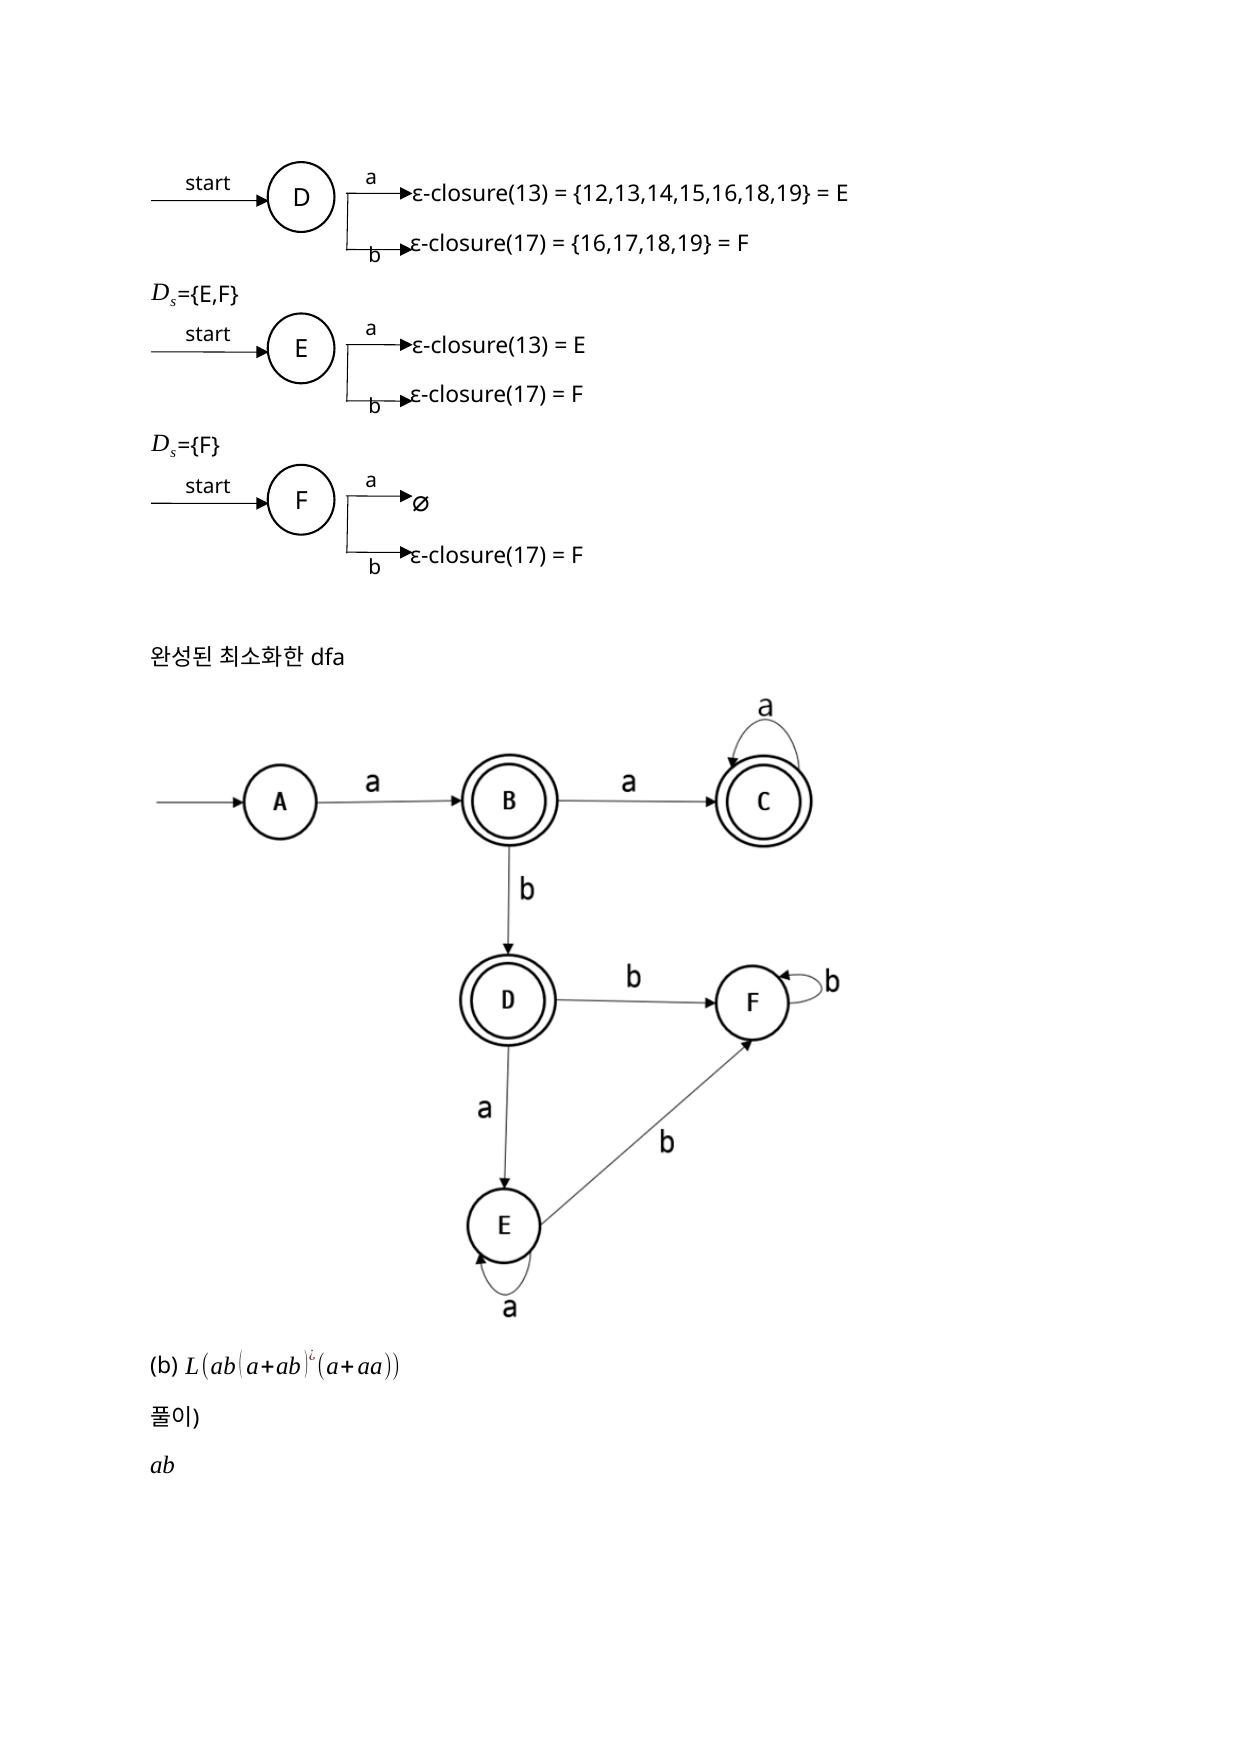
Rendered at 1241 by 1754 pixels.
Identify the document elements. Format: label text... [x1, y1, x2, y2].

text ε-closure(17) = {16,17,18,19} = F [150, 227, 370, 258]
picture [150, 691, 862, 1331]
text ε-closure(13) = E [331, 328, 1090, 360]
text 풀이) [150, 1399, 1090, 1433]
text ε-closure(13) = E [150, 328, 272, 360]
text ε-closure(13) = {12,13,14,15,16,18,19} = E [150, 177, 271, 208]
text ={E,F} [150, 278, 1090, 310]
text ε-closure(13) = E [269, 328, 333, 360]
text (b) [150, 1349, 1090, 1381]
text 완성된 최소화한 dfa [150, 639, 1090, 673]
text ε-closure(13) = {12,13,14,15,16,18,19} = E [331, 177, 1090, 208]
text ⌀ [269, 480, 333, 519]
text ε-closure(17) = F [348, 378, 1090, 409]
text ε-closure(17) = F [150, 538, 1090, 570]
text ε-closure(17) = F [150, 378, 370, 409]
text ε-closure(17) = {16,17,18,19} = F [348, 227, 1090, 258]
text ={F} [150, 429, 1090, 461]
text ⌀ [150, 480, 271, 519]
text ⌀ [331, 480, 1090, 519]
